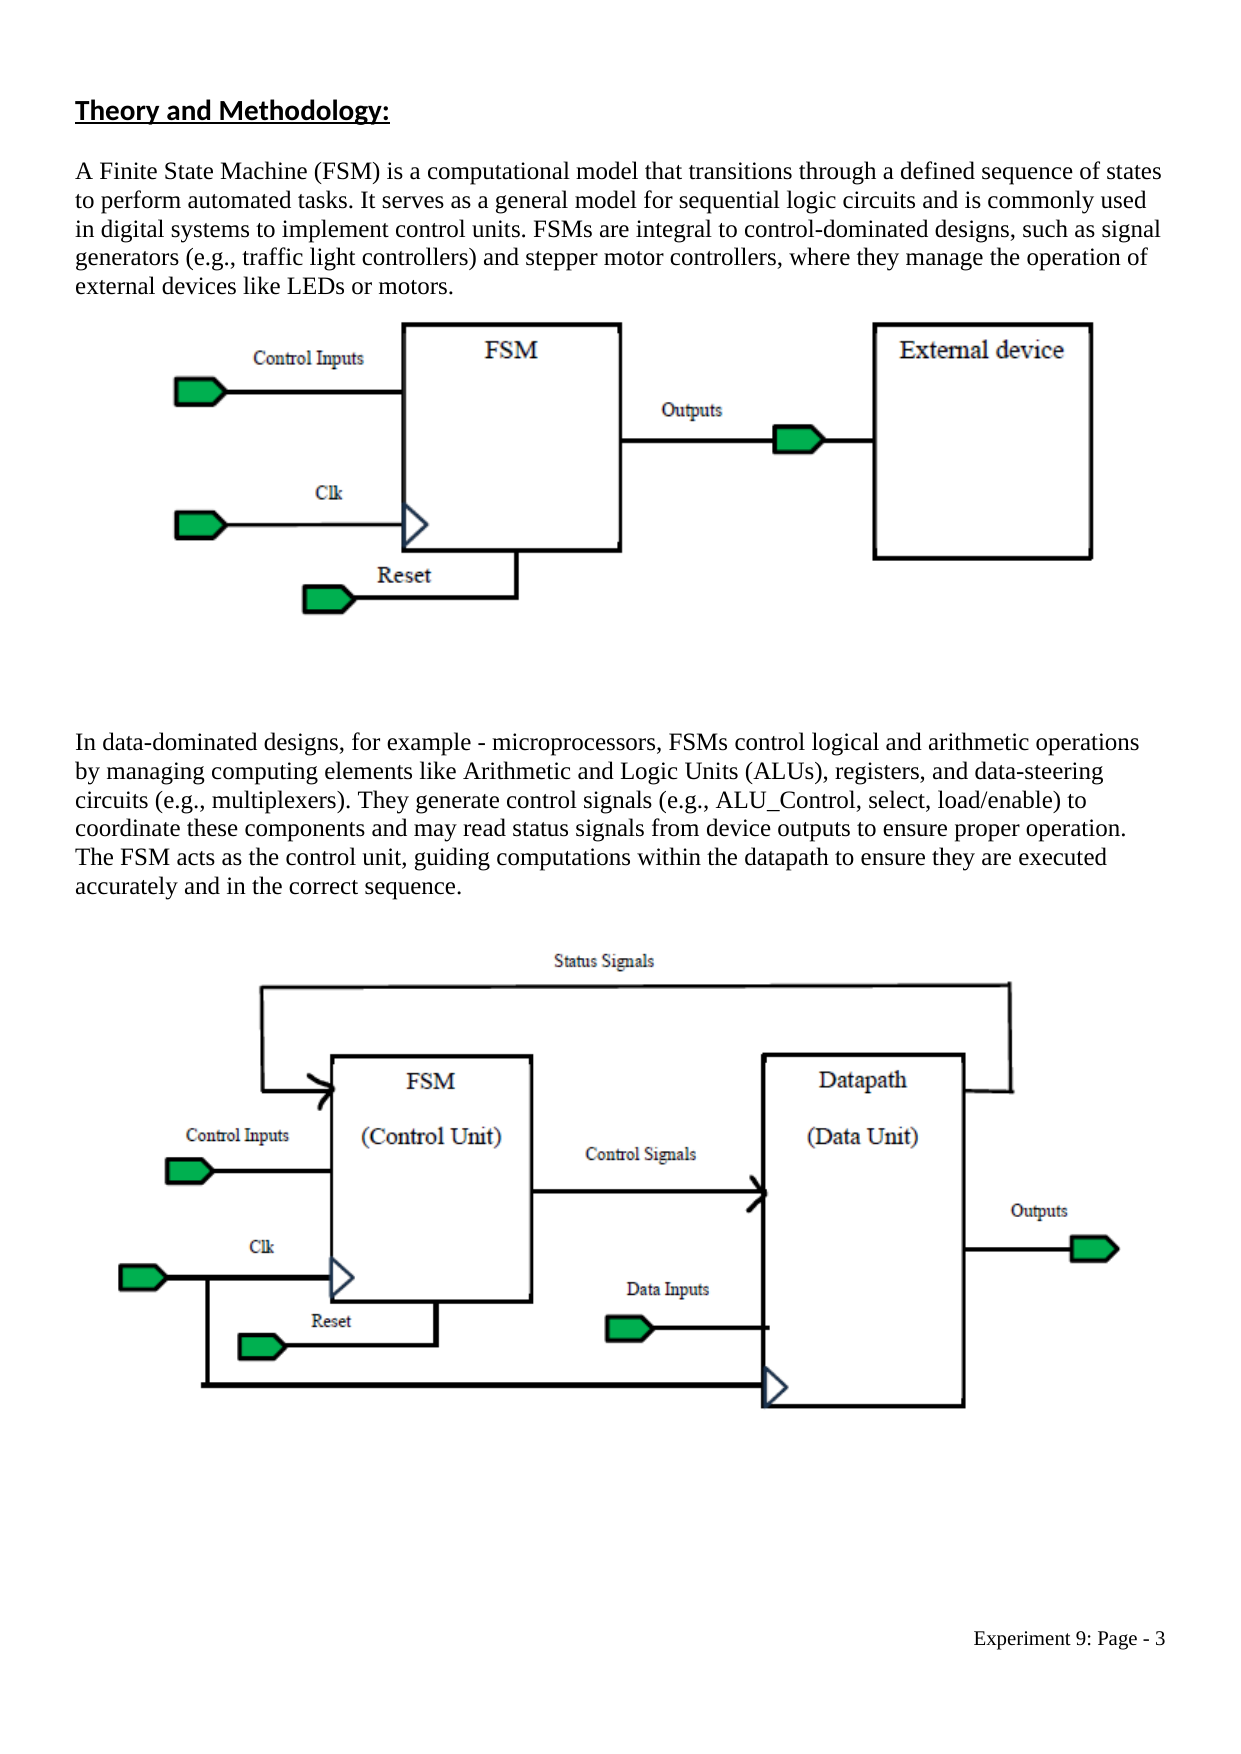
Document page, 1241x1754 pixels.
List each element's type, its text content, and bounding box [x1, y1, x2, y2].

text In data-dominated designs, for example - microprocessors, FSMs control logical and arithmetic operations by managing computing elements like Arithmetic and Logic Units (ALUs), registers, and data-steering circuits (e.g., multiplexers). They generate control signals (e.g., ALU_Control, select, load/enable) to coordinate these components and may read status signals from device outputs to ensure proper operation. The FSM acts as the control unit, guiding computations within the datapath to ensure they are executed accurately and in the correct sequence. [75, 727, 1165, 900]
picture [75, 928, 1166, 1442]
text Theory and Methodology: [75, 92, 1165, 127]
text A Finite State Machine (FSM) is a computational model that transitions through a defined sequence of states to perform automated tasks. It serves as a general model for sequential logic circuits and is commonly used in digital systems to implement control units. FSMs are integral to control-dominated designs, such as signal generators (e.g., traffic light controllers) and stepper motor controllers, where they manage the operation of external devices like LEDs or motors. [75, 156, 1165, 300]
picture [109, 300, 1131, 641]
